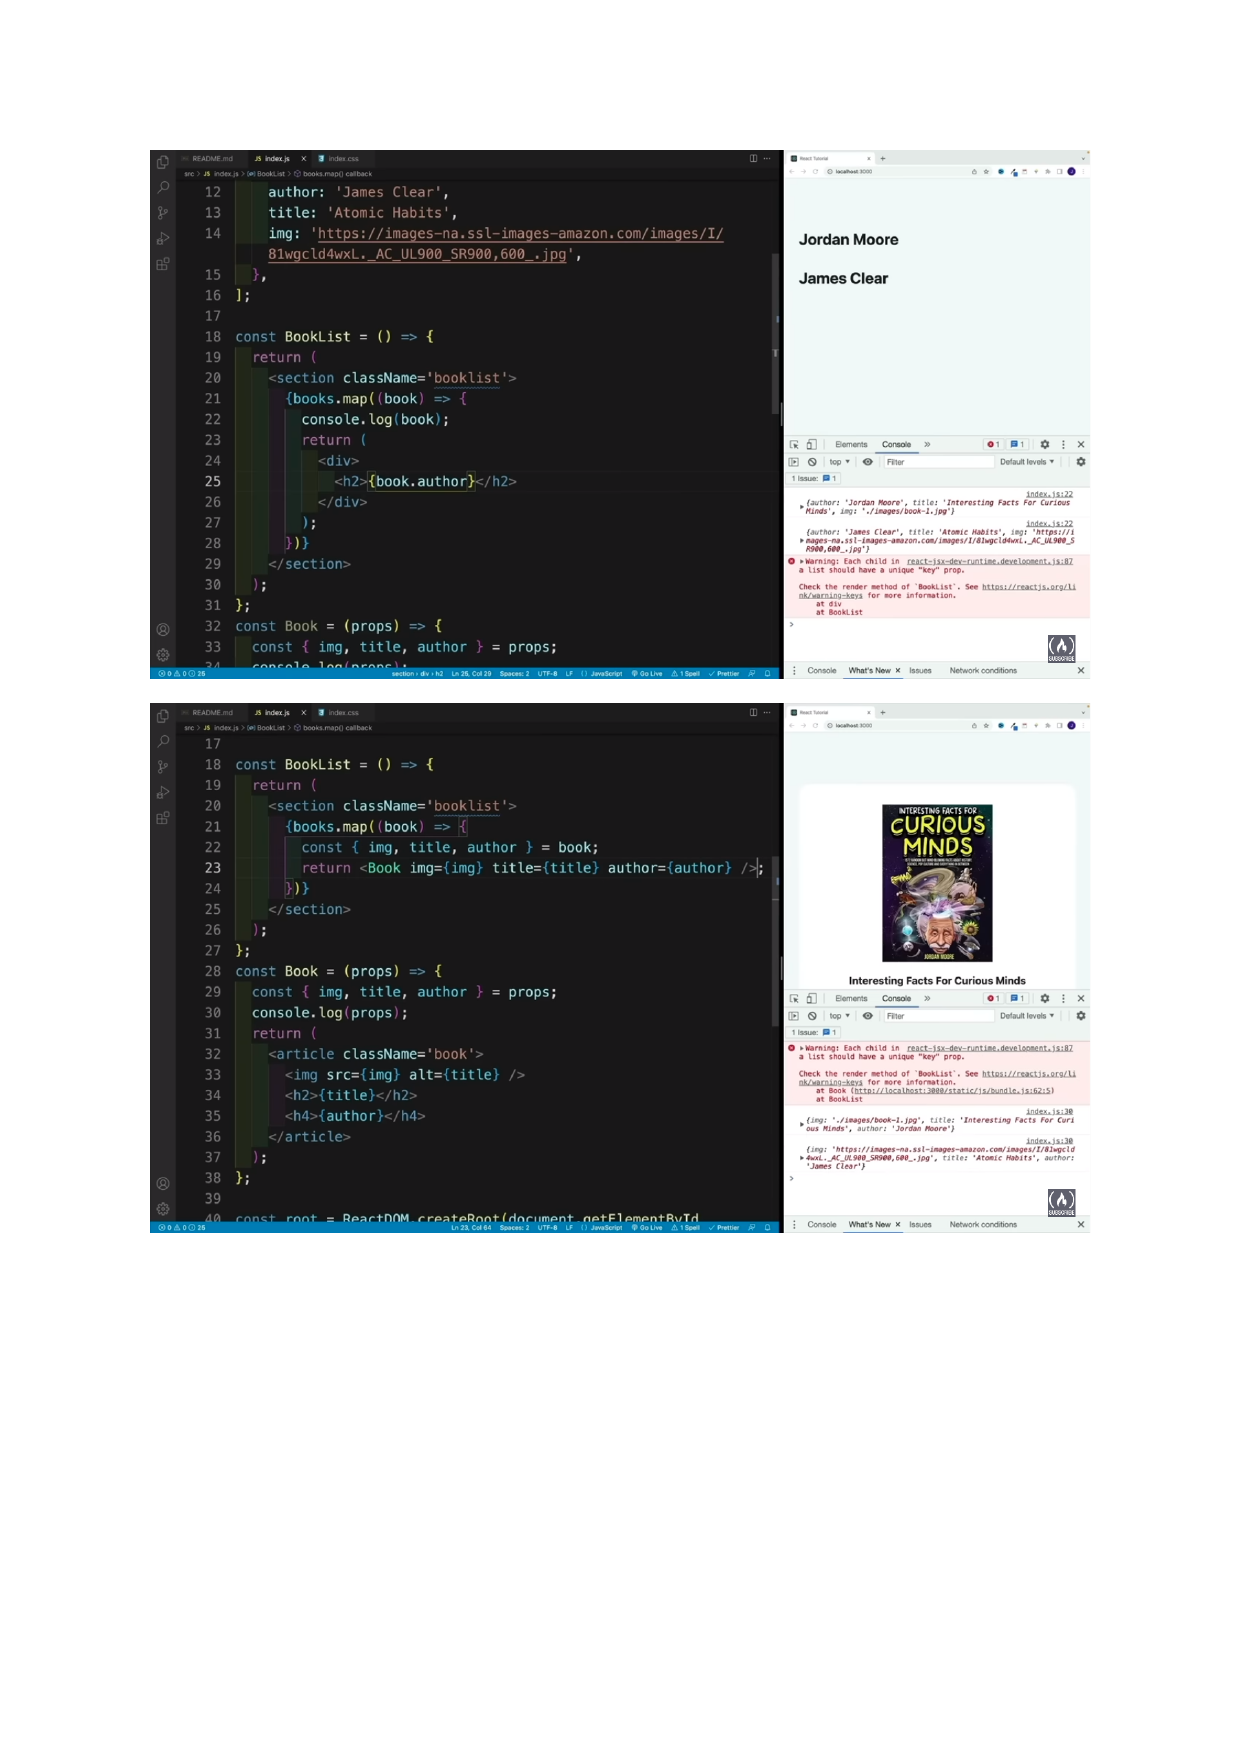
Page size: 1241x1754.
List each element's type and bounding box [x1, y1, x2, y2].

picture [501, 672, 523, 676]
picture [150, 150, 1091, 679]
picture [150, 703, 1091, 1233]
picture [501, 1226, 522, 1230]
picture [686, 672, 699, 676]
picture [593, 1226, 621, 1230]
picture [593, 672, 621, 676]
picture [686, 1226, 699, 1230]
